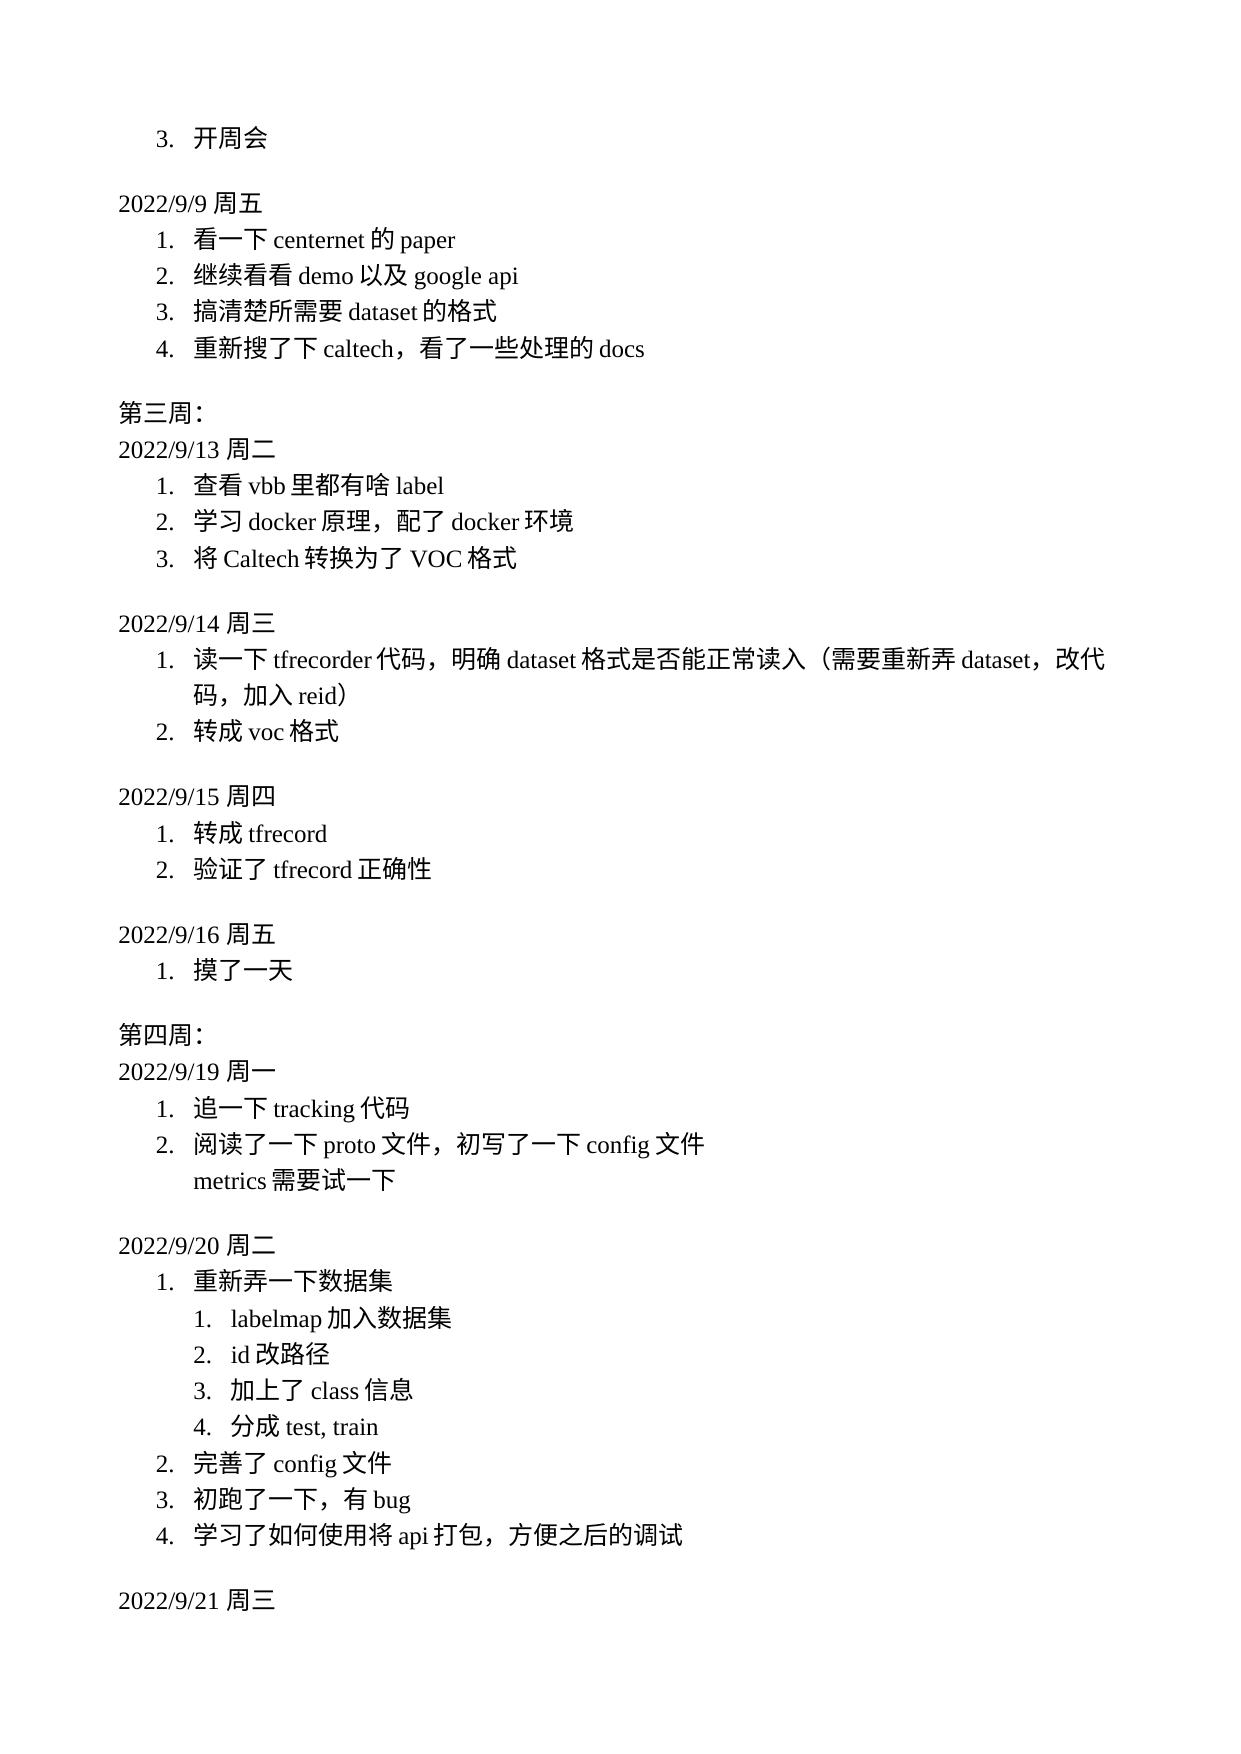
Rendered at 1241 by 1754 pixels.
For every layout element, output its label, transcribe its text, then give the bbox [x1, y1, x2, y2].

list labelmap加入数据集 [193, 1298, 1122, 1334]
text 2022/9/20 周二 [118, 1226, 1122, 1262]
text 2022/9/16 周五 [118, 914, 1122, 951]
list 学习了如何使用将api打包，方便之后的调试 [156, 1516, 1122, 1552]
list 转成tfrecord [156, 813, 1122, 849]
text 2022/9/15 周四 [118, 777, 1122, 813]
list 读一下tfrecorder代码，明确dataset格式是否能正常读入（需要重新弄dataset，改代码，加入reid） [156, 639, 1122, 712]
text 2022/9/19 周一 [118, 1052, 1122, 1088]
text 第四周： [118, 1016, 1122, 1052]
list 搞清楚所需要dataset的格式 [156, 292, 1122, 328]
text 2022/9/21 周三 [118, 1581, 1122, 1617]
text 2022/9/9 周五 [118, 183, 1122, 219]
list 完善了config文件 [156, 1443, 1122, 1479]
list 阅读了一下proto文件，初写了一下config文件 metrics需要试一下 [156, 1124, 1122, 1197]
list 将Caltech转换为了VOC格式 [156, 538, 1122, 574]
list 初跑了一下，有bug [156, 1479, 1122, 1516]
list 摸了一天 [156, 951, 1122, 987]
list 验证了tfrecord正确性 [156, 849, 1122, 886]
list 分成test, train [193, 1407, 1122, 1443]
list 开周会 [156, 118, 1122, 154]
list 学习docker原理，配了docker环境 [156, 502, 1122, 538]
text 2022/9/13 周二 [118, 429, 1122, 466]
list 加上了class信息 [193, 1371, 1122, 1407]
list 继续看看demo以及google api [156, 256, 1122, 292]
list 查看vbb里都有啥label [156, 466, 1122, 502]
list id改路径 [193, 1334, 1122, 1371]
list 追一下tracking代码 [156, 1088, 1122, 1124]
list 重新搜了下caltech，看了一些处理的docs [156, 328, 1122, 364]
text 2022/9/14 周三 [118, 603, 1122, 639]
list 转成voc格式 [156, 712, 1122, 748]
text 第三周： [118, 393, 1122, 429]
list 看一下centernet的paper [156, 219, 1122, 256]
list 重新弄一下数据集 [156, 1262, 1122, 1298]
